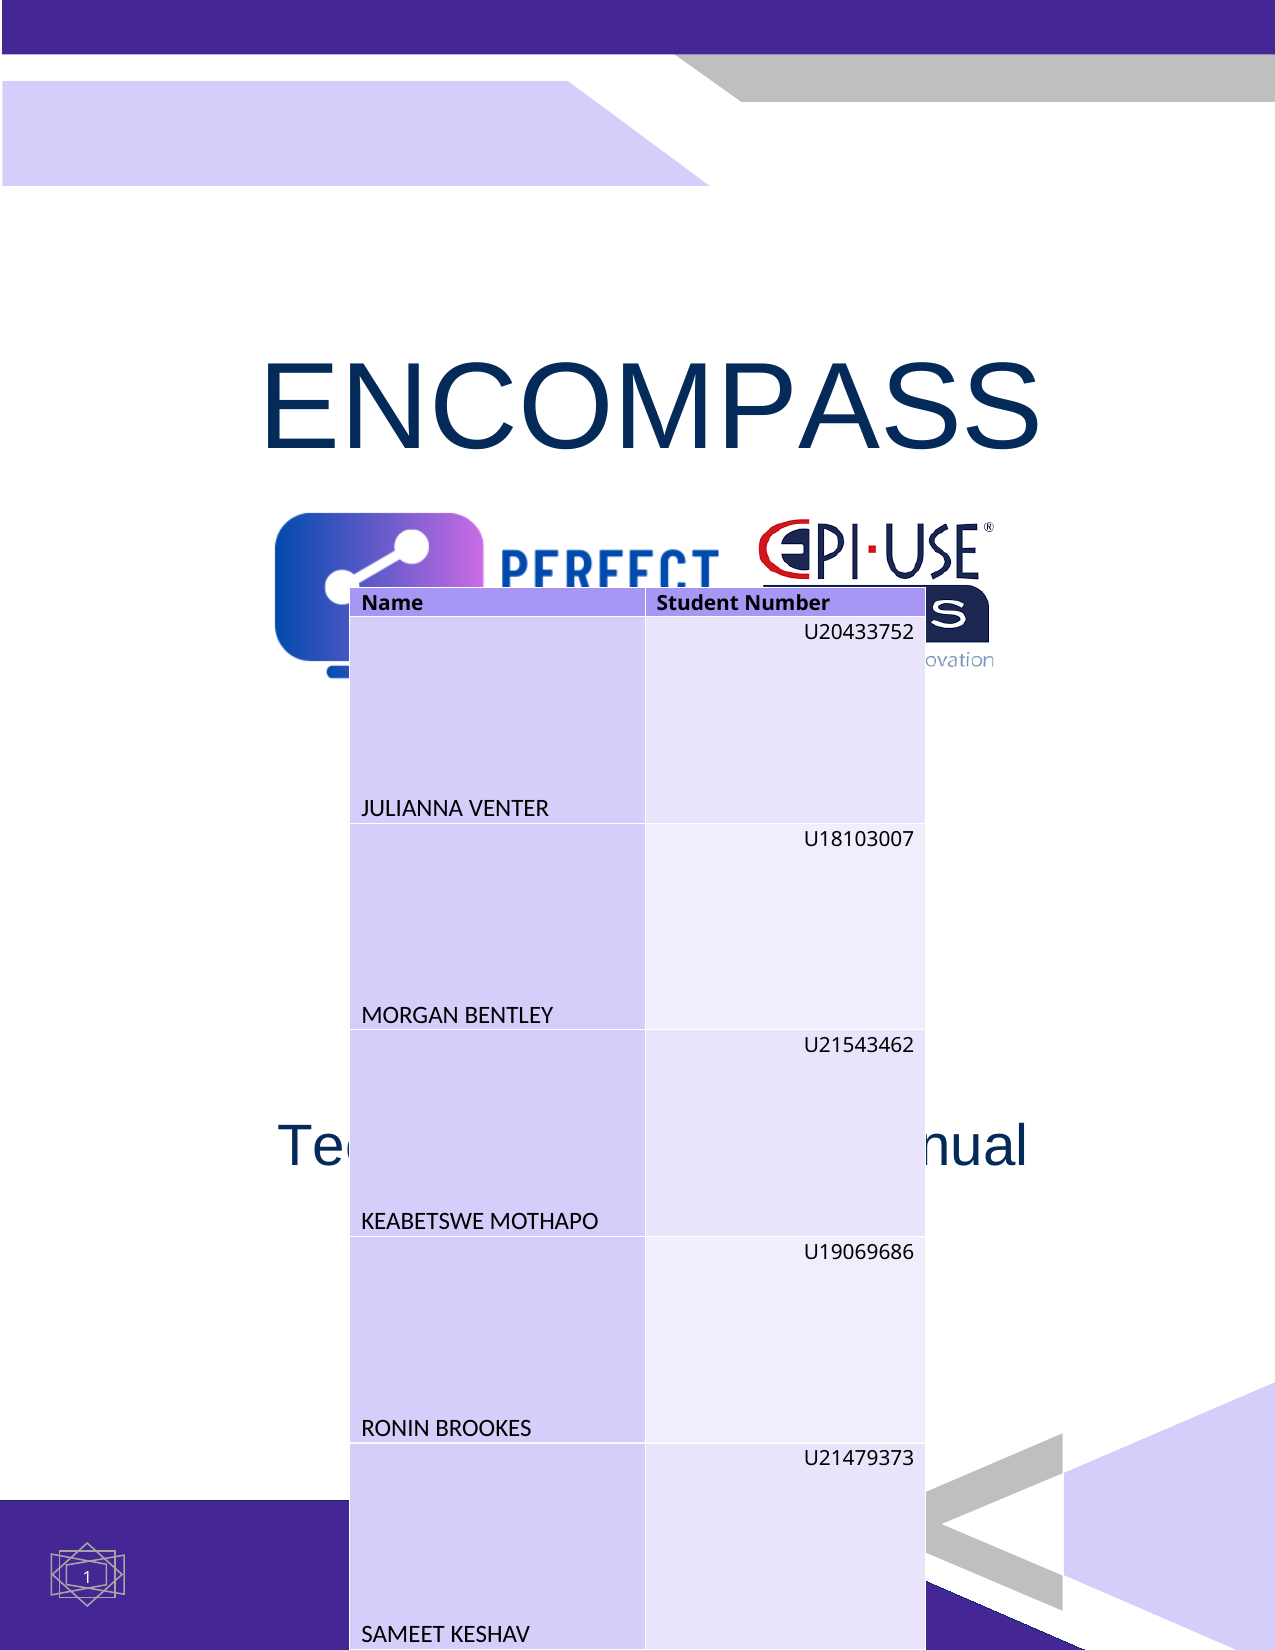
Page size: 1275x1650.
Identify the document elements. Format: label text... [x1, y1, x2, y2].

table_cell U19069686 [646, 1237, 925, 1442]
table_cell Ronin Brookes [350, 1237, 645, 1442]
picture [262, 500, 743, 686]
picture [750, 515, 1002, 678]
table_cell Keabetswe Mothapo [350, 1030, 645, 1236]
table_cell MORGAN BENTLEY [350, 824, 645, 1029]
table_cell U21479373 [646, 1444, 925, 1649]
table_cell JULIANNA VENTER [350, 617, 645, 823]
table_header Name [350, 588, 645, 616]
table_cell U18103007 [646, 824, 925, 1029]
table_cell Sameet Keshav [350, 1444, 645, 1649]
table_cell U21543462 [646, 1030, 925, 1236]
table_cell U20433752 [646, 617, 925, 823]
table_header Student Number [646, 588, 925, 616]
